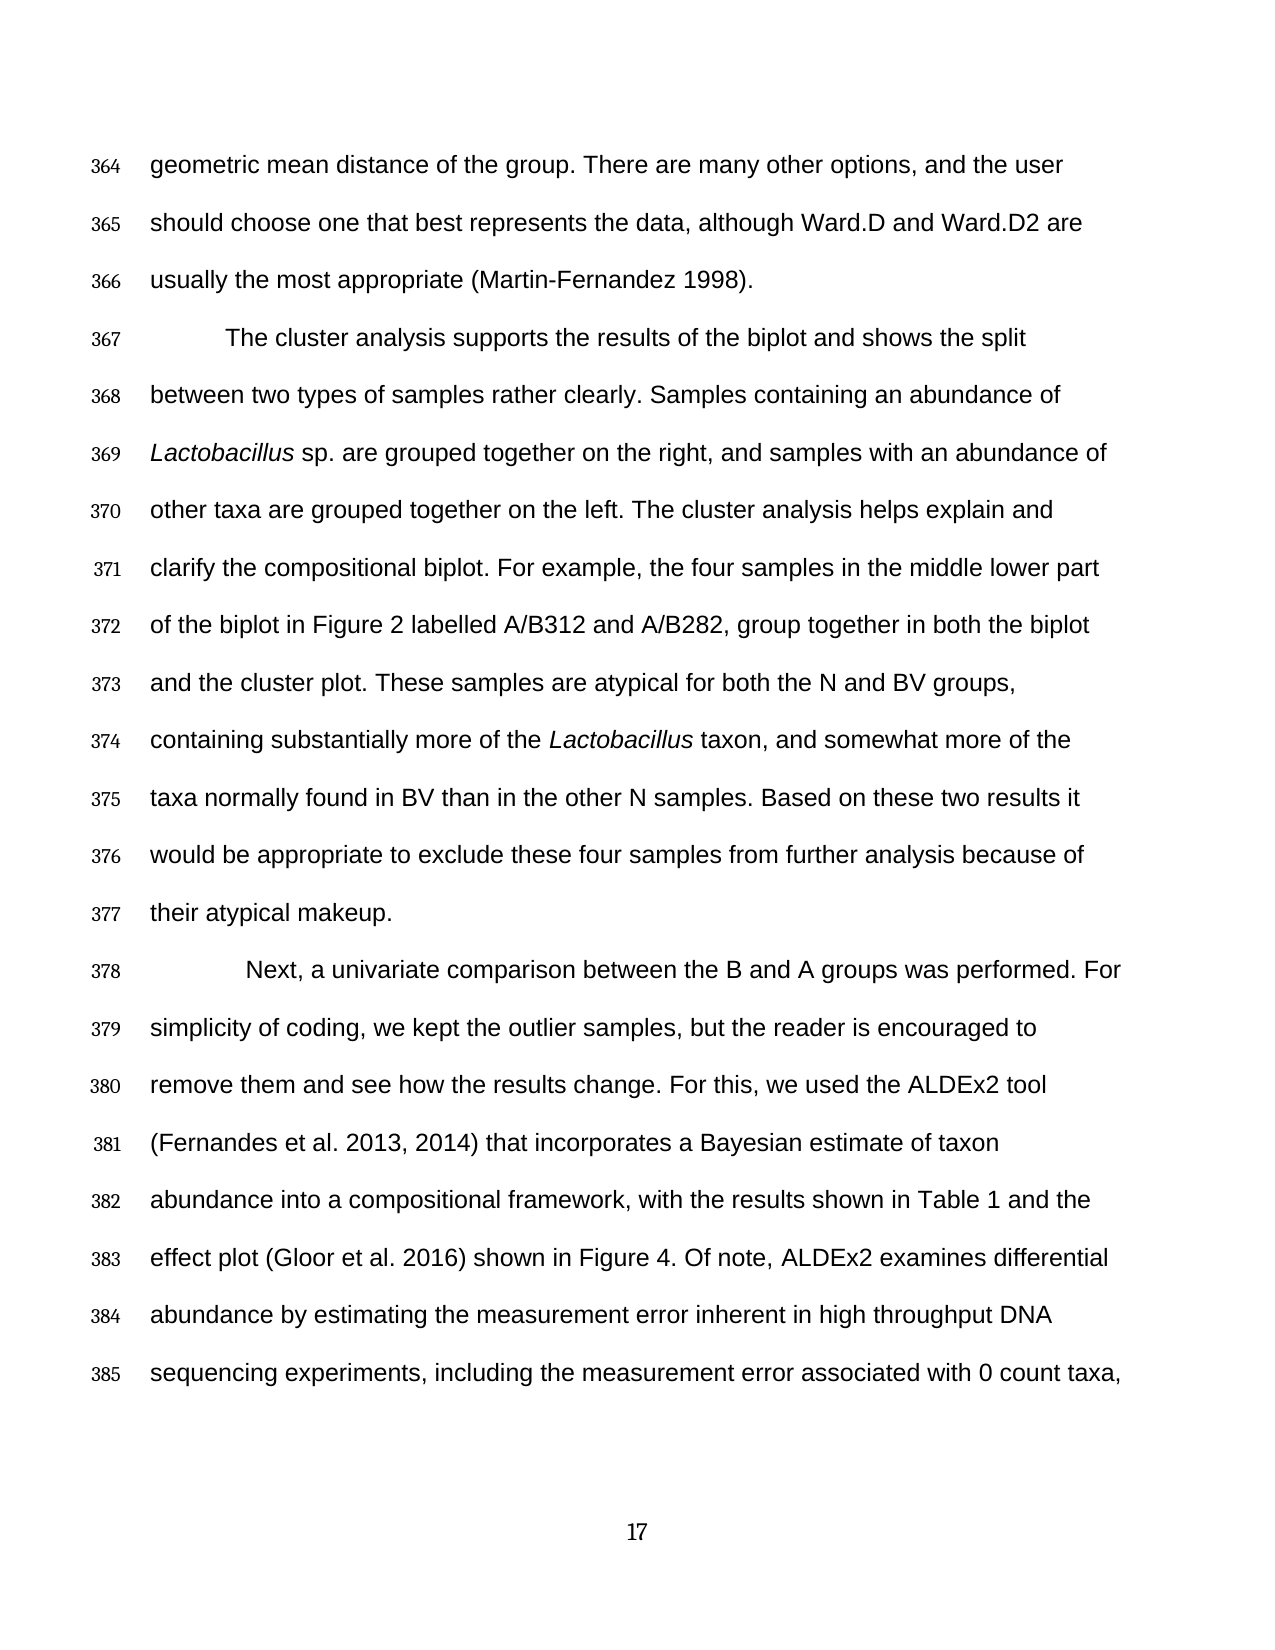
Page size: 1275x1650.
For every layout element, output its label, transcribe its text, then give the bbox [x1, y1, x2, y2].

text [150, 955, 1125, 1386]
text The cluster analysis supports the results of the biplot and shows the split between two types of samples rather clearly. Samples containing an abundance of Lactobacillus sp. are grouped together on the right, and samples with an abundance of other taxa are grouped together on the left. The cluster analysis helps explain and clarify the compositional biplot. For example, the four samples in the middle lower part of the biplot in Figure 2 labelled A/B312 and A/B282, group together in both the biplot and the cluster plot. These samples are atypical for both the N and BV groups, containing substantially more of the Lactobacillus taxon, and somewhat more of the taxa normally found in BV than in the other N samples. Based on these two results it would be appropriate to exclude these four samples from further analysis because of their atypical makeup. [150, 322, 1125, 926]
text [150, 150, 1125, 294]
